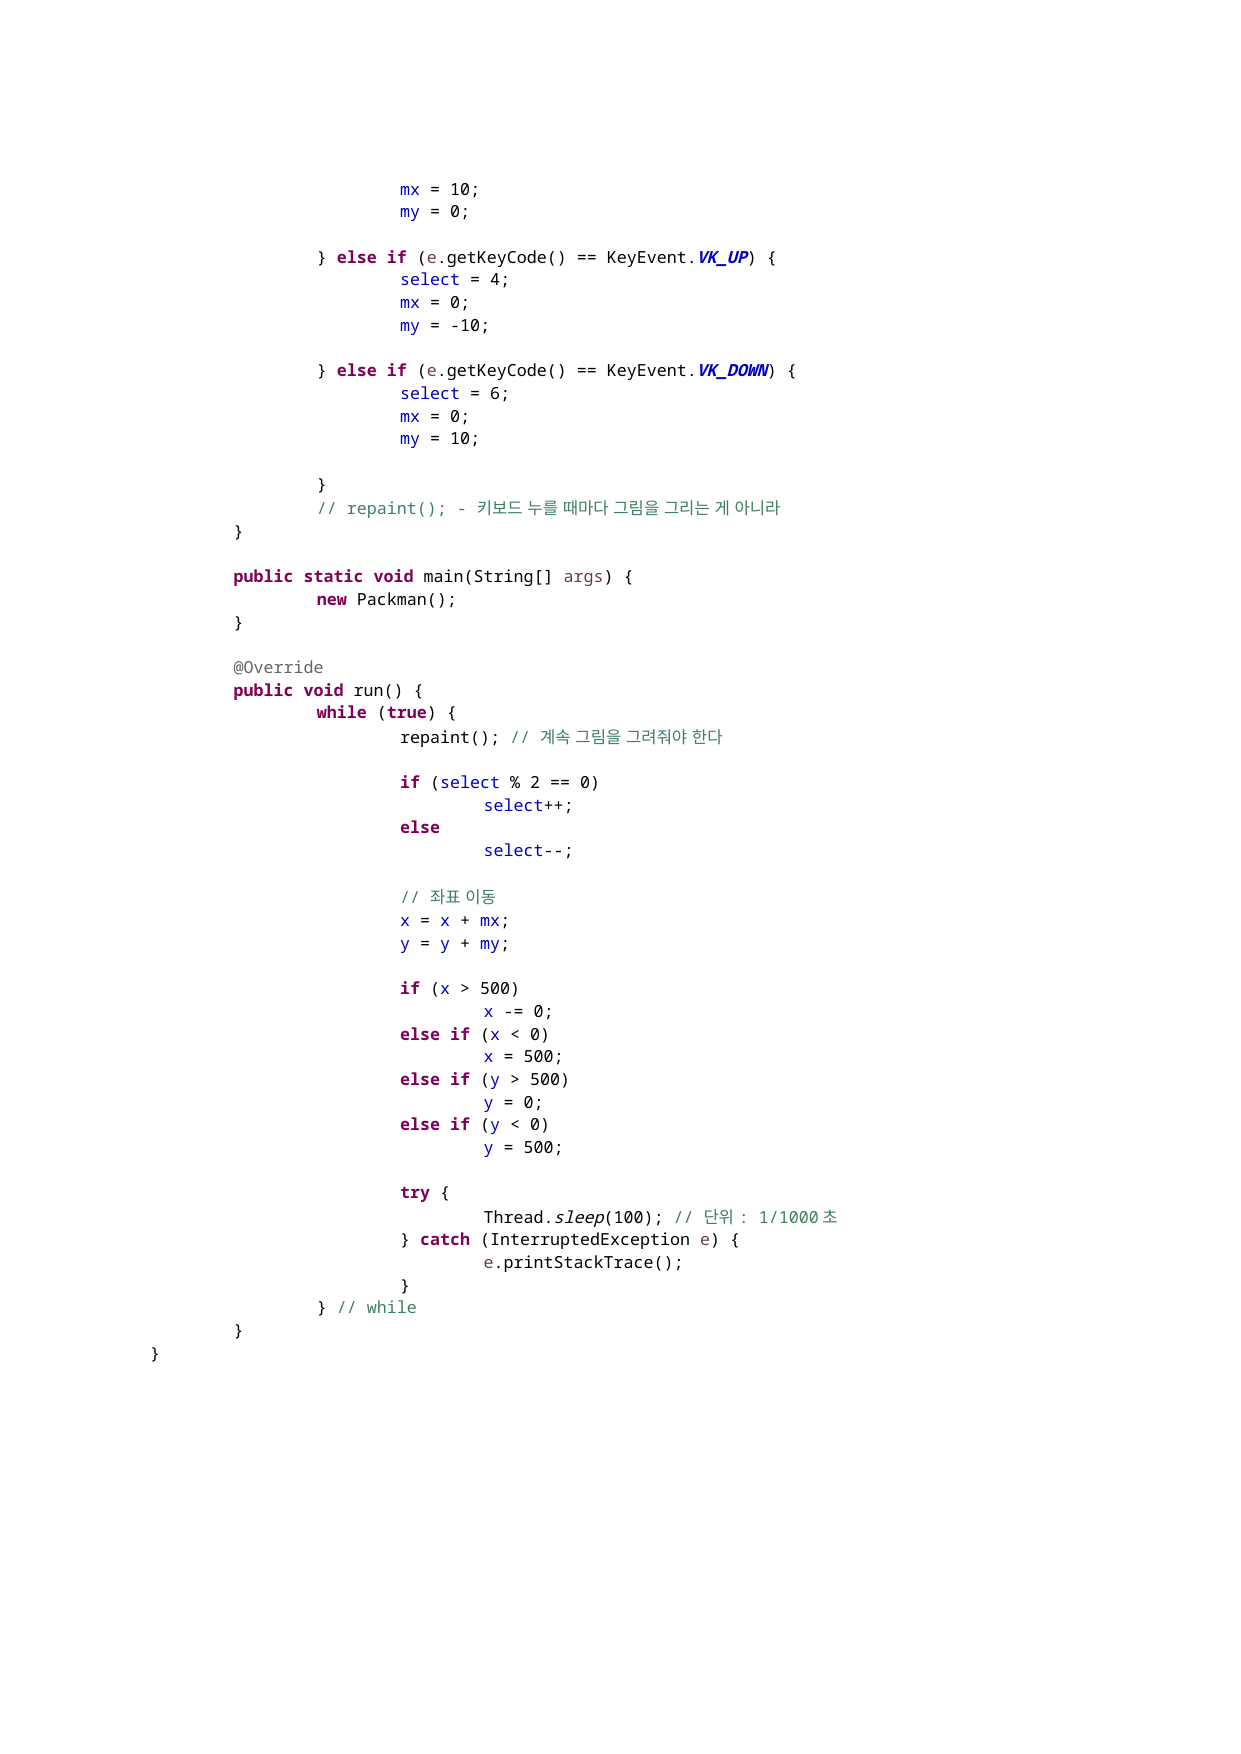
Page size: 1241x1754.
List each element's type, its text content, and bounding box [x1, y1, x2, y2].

text } [150, 1319, 1090, 1342]
text mx = 0; [150, 404, 1090, 427]
text } [150, 519, 1090, 542]
text public void run() { [150, 678, 1090, 701]
text // 좌표 이동 [150, 884, 1090, 908]
text select = 4; [150, 268, 1090, 291]
text select--; [150, 839, 1090, 862]
text } else if (e.getKeyCode() == KeyEvent.VK_UP) { [150, 245, 1090, 268]
text repaint(); // 계속 그림을 그려줘야 한다 [150, 724, 1090, 748]
text } catch (InterruptedException e) { [150, 1228, 1090, 1251]
text y = 0; [150, 1090, 1090, 1113]
text my = 10; [150, 427, 1090, 450]
text while (true) { [150, 701, 1090, 724]
text @Override [150, 656, 1090, 678]
text e.printStackTrace(); [150, 1251, 1090, 1273]
text x = x + mx; [150, 908, 1090, 931]
text my = 0; [150, 200, 1090, 223]
text } [150, 472, 1090, 495]
text public static void main(String[] args) { [150, 565, 1090, 587]
text x -= 0; [150, 999, 1090, 1022]
text if (x > 500) [150, 977, 1090, 999]
text select = 6; [150, 382, 1090, 404]
text else if (y < 0) [150, 1113, 1090, 1136]
text select++; [150, 793, 1090, 816]
text } // while [150, 1296, 1090, 1319]
text if (select % 2 == 0) [150, 771, 1090, 793]
text mx = 10; [150, 177, 1090, 200]
text else [150, 816, 1090, 839]
text y = y + my; [150, 931, 1090, 954]
text else if (y > 500) [150, 1067, 1090, 1090]
text } else if (e.getKeyCode() == KeyEvent.VK_DOWN) { [150, 359, 1090, 382]
text } [150, 1342, 1090, 1364]
text } [150, 1273, 1090, 1296]
text else if (x < 0) [150, 1022, 1090, 1045]
text my = -10; [150, 313, 1090, 336]
text y = 500; [150, 1136, 1090, 1158]
text // repaint(); - 키보드 누를 때마다 그림을 그리는 게 아니라 [150, 495, 1090, 519]
text x = 500; [150, 1045, 1090, 1067]
text } [150, 610, 1090, 633]
text new Packman(); [150, 587, 1090, 610]
text try { [150, 1181, 1090, 1204]
text mx = 0; [150, 291, 1090, 313]
text Thread.sleep(100); // 단위 : 1/1000초 [150, 1204, 1090, 1228]
